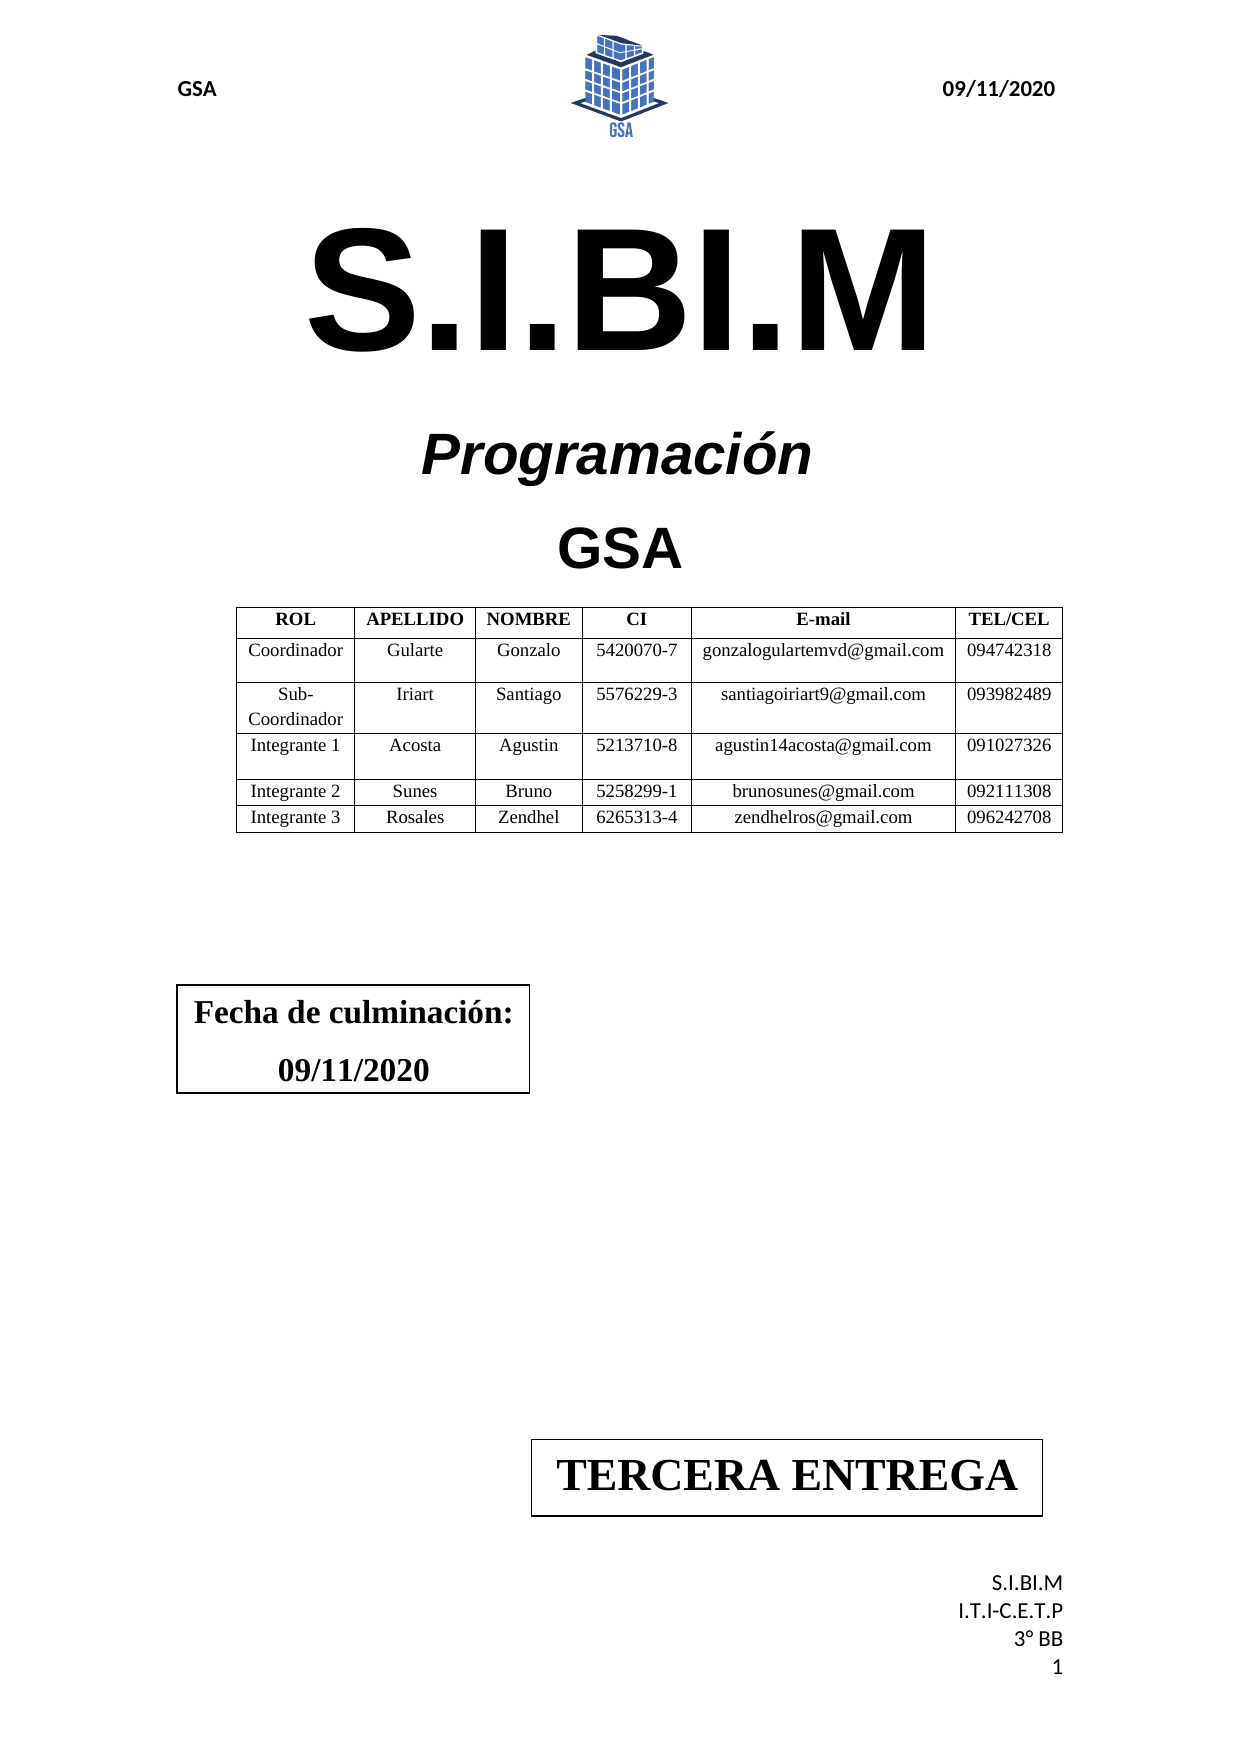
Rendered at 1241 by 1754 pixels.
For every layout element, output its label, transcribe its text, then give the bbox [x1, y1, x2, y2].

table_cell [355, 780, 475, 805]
text S.I.BI.M [177, 186, 1063, 387]
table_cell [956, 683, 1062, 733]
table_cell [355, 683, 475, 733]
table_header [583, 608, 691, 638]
picture [568, 34, 672, 138]
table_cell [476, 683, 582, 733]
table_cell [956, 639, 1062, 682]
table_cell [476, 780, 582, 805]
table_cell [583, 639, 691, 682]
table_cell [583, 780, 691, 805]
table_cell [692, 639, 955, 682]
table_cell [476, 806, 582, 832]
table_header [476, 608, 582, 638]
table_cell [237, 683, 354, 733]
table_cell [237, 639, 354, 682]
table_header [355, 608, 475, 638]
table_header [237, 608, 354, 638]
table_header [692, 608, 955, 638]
text Programación [177, 420, 1063, 487]
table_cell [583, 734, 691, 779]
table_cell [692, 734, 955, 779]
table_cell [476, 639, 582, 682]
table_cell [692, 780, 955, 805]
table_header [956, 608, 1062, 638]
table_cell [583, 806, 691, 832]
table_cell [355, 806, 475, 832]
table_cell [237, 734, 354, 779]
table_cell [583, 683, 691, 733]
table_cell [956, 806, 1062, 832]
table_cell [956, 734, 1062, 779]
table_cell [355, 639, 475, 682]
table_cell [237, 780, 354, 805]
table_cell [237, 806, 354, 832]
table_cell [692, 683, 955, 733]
text GSA [177, 513, 1063, 581]
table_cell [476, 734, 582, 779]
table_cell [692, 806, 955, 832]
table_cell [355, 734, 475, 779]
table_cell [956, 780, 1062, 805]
